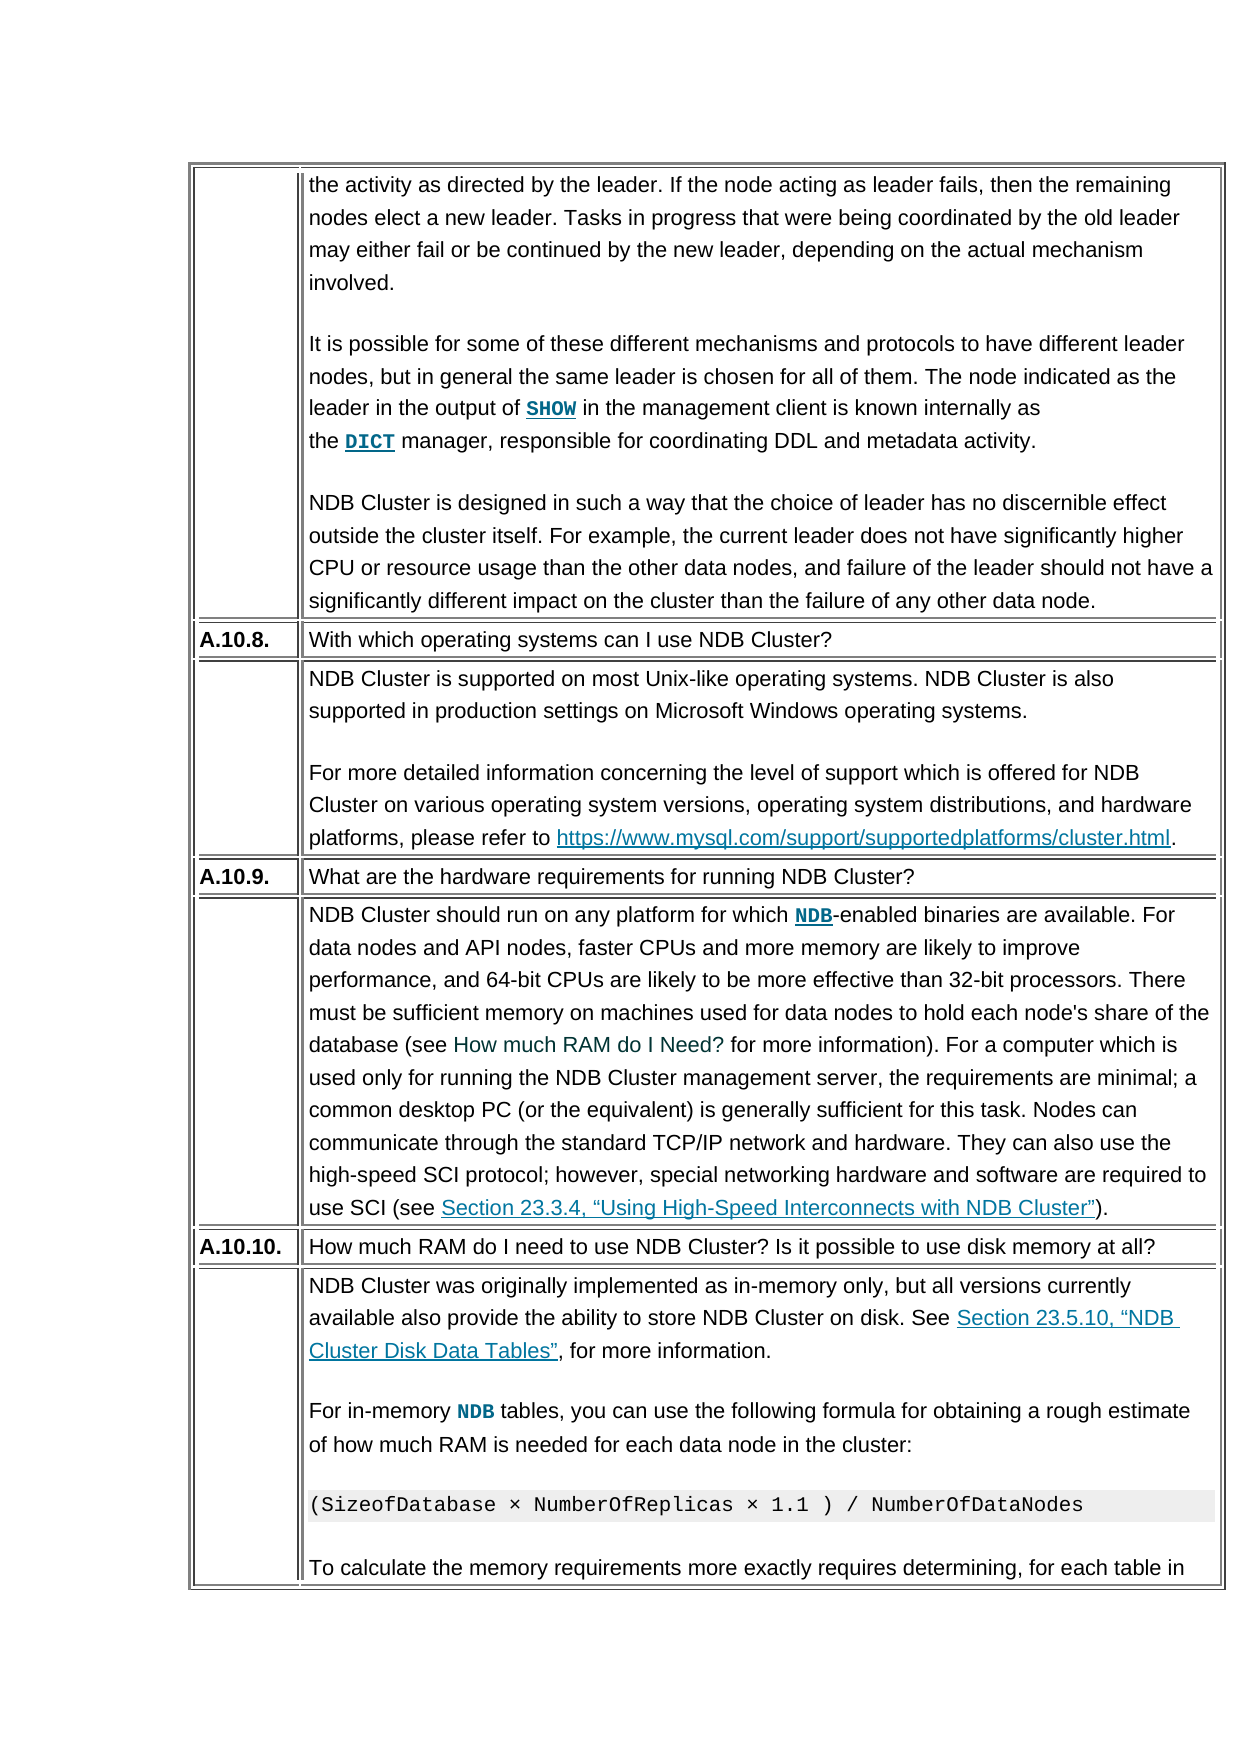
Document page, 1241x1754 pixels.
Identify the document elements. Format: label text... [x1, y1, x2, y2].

table_cell What are the hardware requirements for running NDB Cluster? [301, 854, 1223, 892]
table_cell [191, 1263, 301, 1584]
table_cell A.10.10. [191, 1224, 301, 1263]
table_cell NDB Cluster is supported on most Unix-like operating systems. NDB Cluster is also supported in production settings on Microsoft Windows operating systems. For more detailed information concerning the level of support which is offered for NDB Cluster on various operating system versions, operating system distributions, and hardware platforms, please refer to https://www.mysql.com/support/supportedplatforms/cluster.html. [301, 656, 1223, 853]
table_cell [191, 893, 301, 1224]
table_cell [301, 1263, 1223, 1584]
table_cell NDB Cluster should run on any platform for which NDB-enabled binaries are available. For data nodes and API nodes, faster CPUs and more memory are likely to improve performance, and 64-bit CPUs are likely to be more effective than 32-bit processors. There must be sufficient memory on machines used for data nodes to hold each node's share of the database (see How much RAM do I Need? for more information). For a computer which is used only for running the NDB Cluster management server, the requirements are minimal; a common desktop PC (or the equivalent) is generally sufficient for this task. Nodes can communicate through the standard TCP/IP network and hardware. They can also use the high-speed SCI protocol; however, special networking hardware and software are required to use SCI (see Section 23.3.4, “Using High-Speed Interconnects with NDB Cluster”). [301, 893, 1223, 1224]
table_cell [191, 165, 301, 617]
table_cell A.10.8. [191, 617, 301, 656]
table_cell [191, 656, 301, 853]
table_cell With which operating systems can I use NDB Cluster? [301, 617, 1223, 656]
table_cell How much RAM do I need to use NDB Cluster? Is it possible to use disk memory at all? [301, 1224, 1223, 1263]
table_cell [301, 168, 1220, 617]
table_cell A.10.9. [191, 854, 301, 892]
